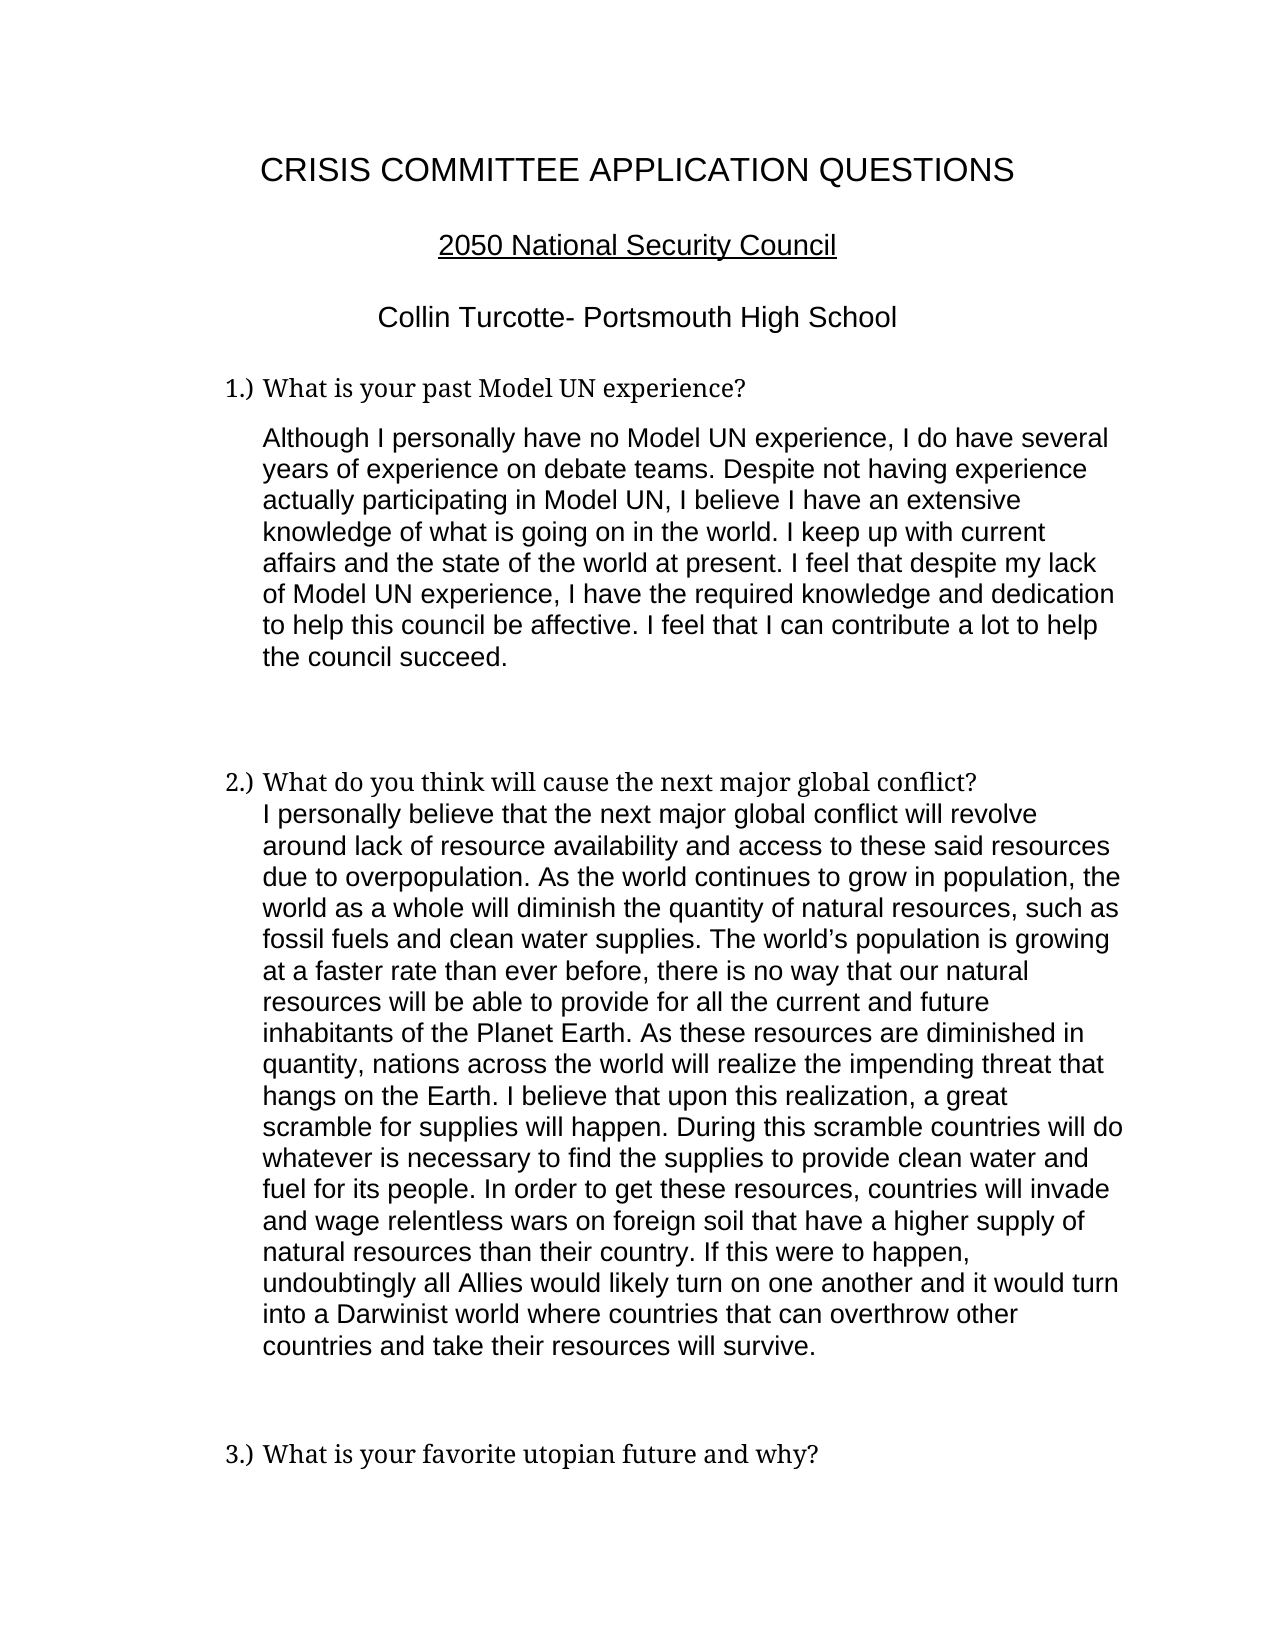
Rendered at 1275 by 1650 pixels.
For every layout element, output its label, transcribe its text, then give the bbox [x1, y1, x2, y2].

list Although I personally have no Model UN experience, I do have several years of experience on debate teams. Despite not having experience actually participating in Model UN, I believe I have an extensive knowledge of what is going on in the world. I keep up with current affairs and the state of the world at present. I feel that despite my lack of Model UN experience, I have the required knowledge and dedication to help this council be affective. I feel that I can contribute a lot to help the council succeed. [262, 422, 1125, 672]
list What do you think will cause the next major global conflict? I personally believe that the next major global conflict will revolve around lack of resource availability and access to these said resources due to overpopulation. As the world continues to grow in population, the world as a whole will diminish the quantity of natural resources, such as fossil fuels and clean water supplies. The world’s population is growing at a faster rate than ever before, there is no way that our natural resources will be able to provide for all the current and future inhabitants of the Planet Earth. As these resources are diminished in quantity, nations across the world will realize the impending threat that hangs on the Earth. I believe that upon this realization, a great scramble for supplies will happen. During this scramble countries will do whatever is necessary to find the supplies to provide clean water and fuel for its people. In order to get these resources, countries will invade and wage relentless wars on foreign soil that have a higher supply of natural resources than their country. If this were to happen, undoubtingly all Allies would likely turn on one another and it would turn into a Darwinist world where countries that can overthrow other countries and take their resources will survive. [225, 764, 1125, 1361]
text CRISIS COMMITTEE APPLICATION QUESTIONS [150, 150, 1125, 188]
list What is your favorite utopian future and why? [225, 1437, 1125, 1471]
text Collin Turcotte- Portsmouth High School [150, 299, 1125, 333]
list What is your past Model UN experience? [225, 371, 1125, 405]
text 2050 National Security Council [150, 228, 1125, 262]
